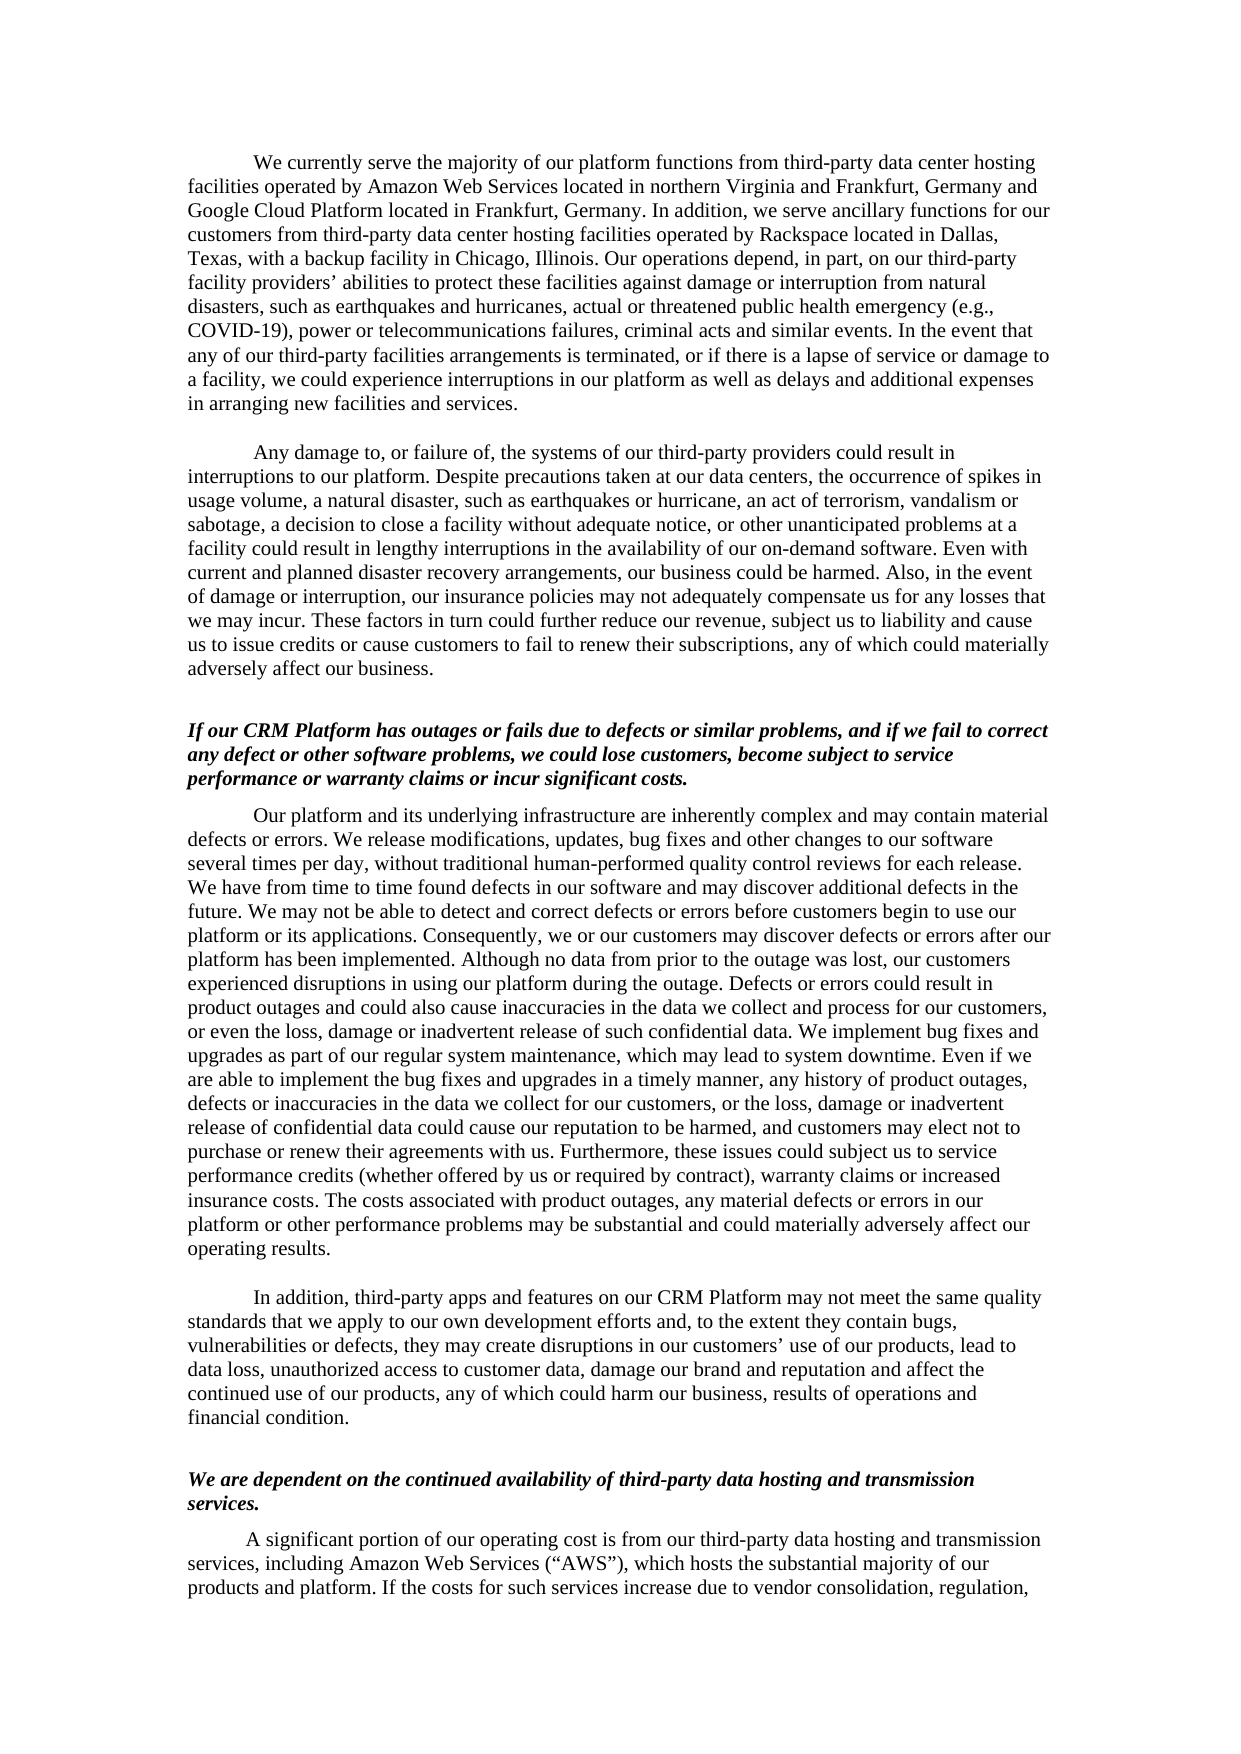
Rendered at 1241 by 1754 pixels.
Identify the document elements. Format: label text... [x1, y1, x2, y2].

text In addition, third-party apps and features on our CRM Platform may not meet the same quality standards that we apply to our own development efforts and, to the extent they contain bugs, vulnerabilities or defects, they may create disruptions in our customers’ use of our products, lead to data loss, unauthorized access to customer data, damage our brand and reputation and affect the continued use of our products, any of which could harm our business, results of operations and financial condition. [187, 1285, 1053, 1429]
text If our CRM Platform has outages or fails due to defects or similar problems, and if we fail to correct any defect or other software problems, we could lose customers, become subject to service performance or warranty claims or incur significant costs. [187, 718, 1053, 790]
text We currently serve the majority of our platform functions from third-party data center hosting facilities operated by Amazon Web Services located in northern Virginia and Frankfurt, Germany and Google Cloud Platform located in Frankfurt, Germany. In addition, we serve ancillary functions for our customers from third-party data center hosting facilities operated by Rackspace located in Dallas, Texas, with a backup facility in Chicago, Illinois. Our operations depend, in part, on our third-party facility providers’ abilities to protect these facilities against damage or interruption from natural disasters, such as earthquakes and hurricanes, actual or threatened public health emergency (e.g., COVID-19), power or telecommunications failures, criminal acts and similar events. In the event that any of our third-party facilities arrangements is terminated, or if there is a lapse of service or damage to a facility, we could experience interruptions in our platform as well as delays and additional expenses in arranging new facilities and services. [187, 150, 1053, 415]
text Our platform and its underlying infrastructure are inherently complex and may contain material defects or errors. We release modifications, updates, bug fixes and other changes to our software several times per day, without traditional human-performed quality control reviews for each release. We have from time to time found defects in our software and may discover additional defects in the future. We may not be able to detect and correct defects or errors before customers begin to use our platform or its applications. Consequently, we or our customers may discover defects or errors after our platform has been implemented. Although no data from prior to the outage was lost, our customers experienced disruptions in using our platform during the outage. Defects or errors could result in product outages and could also cause inaccuracies in the data we collect and process for our customers, or even the loss, damage or inadvertent release of such confidential data. We implement bug fixes and upgrades as part of our regular system maintenance, which may lead to system downtime. Even if we are able to implement the bug fixes and upgrades in a timely manner, any history of product outages, defects or inaccuracies in the data we collect for our customers, or the loss, damage or inadvertent release of confidential data could cause our reputation to be harmed, and customers may elect not to purchase or renew their agreements with us. Furthermore, these issues could subject us to service performance credits (whether offered by us or required by contract), warranty claims or increased insurance costs. The costs associated with product outages, any material defects or errors in our platform or other performance problems may be substantial and could materially adversely affect our operating results. [187, 802, 1053, 1260]
text We are dependent on the continued availability of third-party data hosting and transmission services. [187, 1467, 1053, 1515]
text Any damage to, or failure of, the systems of our third-party providers could result in interruptions to our platform. Despite precautions taken at our data centers, the occurrence of spikes in usage volume, a natural disaster, such as earthquakes or hurricane, an act of terrorism, vandalism or sabotage, a decision to close a facility without adequate notice, or other unanticipated problems at a facility could result in lengthy interruptions in the availability of our on-demand software. Even with current and planned disaster recovery arrangements, our business could be harmed. Also, in the event of damage or interruption, our insurance policies may not adequately compensate us for any losses that we may incur. These factors in turn could further reduce our revenue, subject us to liability and cause us to issue credits or cause customers to fail to renew their subscriptions, any of which could materially adversely affect our business. [187, 440, 1053, 680]
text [187, 1527, 1053, 1599]
